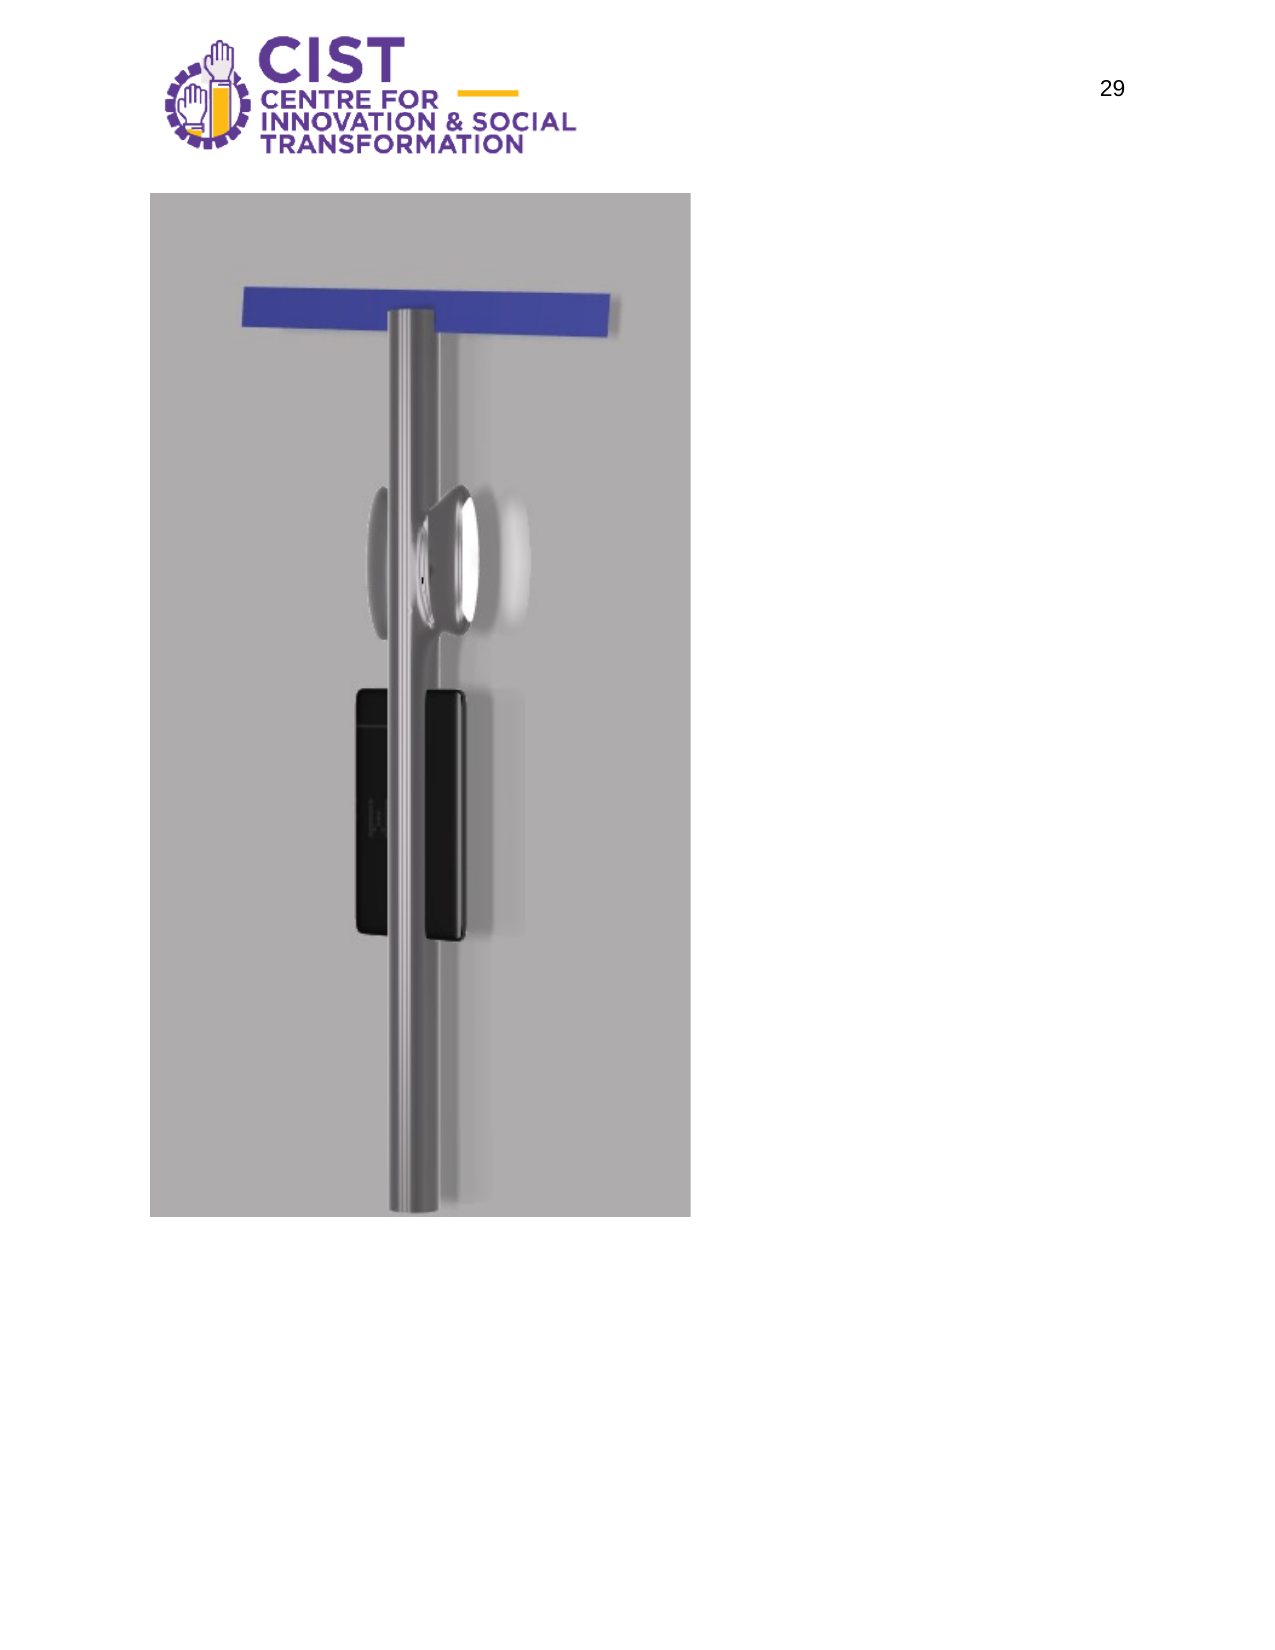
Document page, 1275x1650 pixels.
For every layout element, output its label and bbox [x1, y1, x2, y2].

picture [150, 193, 691, 1217]
picture [150, 18, 586, 171]
